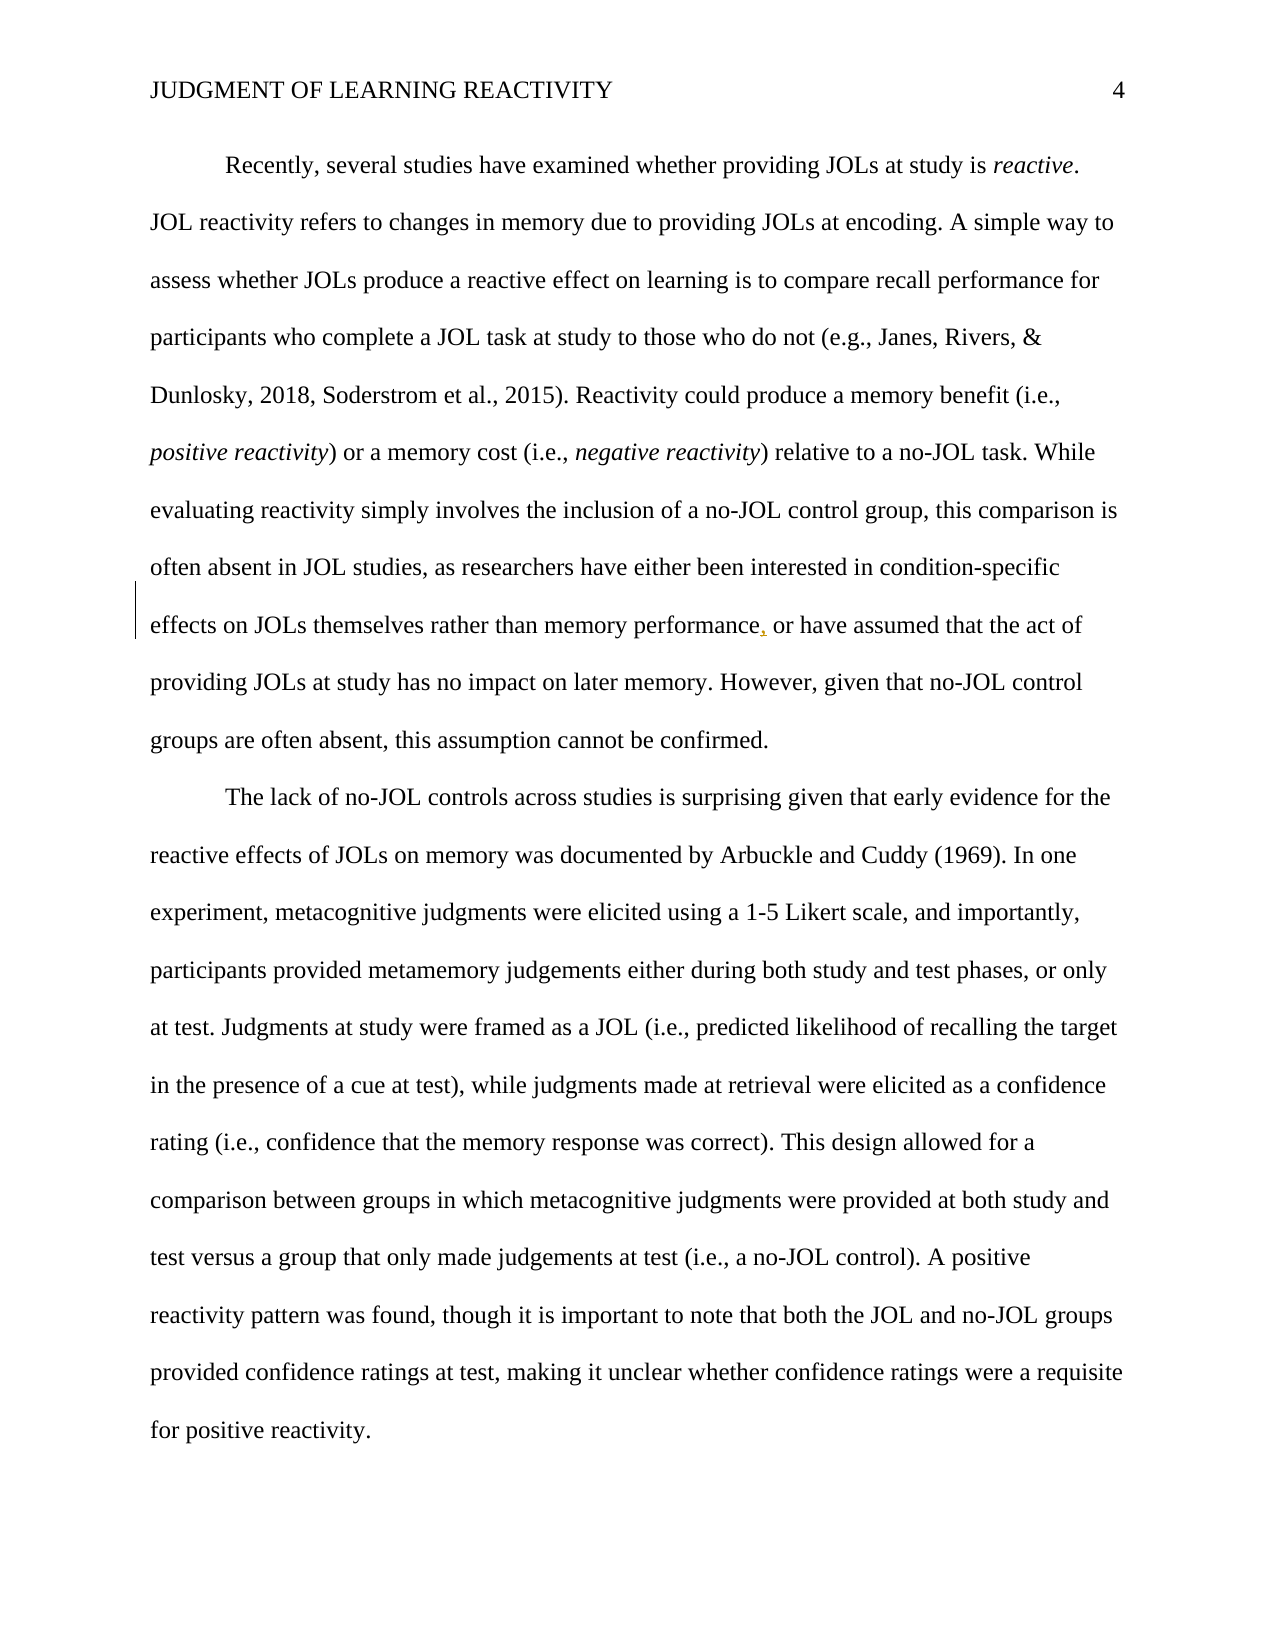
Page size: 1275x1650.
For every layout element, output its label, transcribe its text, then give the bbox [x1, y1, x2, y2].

text The lack of no-JOL controls across studies is surprising given that early evidence for the reactive effects of JOLs on memory was documented by Arbuckle and Cuddy (1969). In one experiment, metacognitive judgments were elicited using a 1-5 Likert scale, and importantly, participants provided metamemory judgements either during both study and test phases, or only at test. Judgments at study were framed as a JOL (i.e., predicted likelihood of recalling the target in the presence of a cue at test), while judgments made at retrieval were elicited as a confidence rating (i.e., confidence that the memory response was correct). This design allowed for a comparison between groups in which metacognitive judgments were provided at both study and test versus a group that only made judgements at test (i.e., a no-JOL control). A positive reactivity pattern was found, though it is important to note that both the JOL and no-JOL groups provided confidence ratings at test, making it unclear whether confidence ratings were a requisite for positive reactivity. [150, 782, 1125, 1444]
text Recently, several studies have examined whether providing JOLs at study is reactive. JOL reactivity refers to changes in memory due to providing JOLs at encoding. A simple way to assess whether JOLs produce a reactive effect on learning is to compare recall performance for participants who complete a JOL task at study to those who do not (e.g., Janes, Rivers, & Dunlosky, 2018, Soderstrom et al., 2015). Reactivity could produce a memory benefit (i.e., positive reactivity) or a memory cost (i.e., negative reactivity) relative to a no-JOL task. While evaluating reactivity simply involves the inclusion of a no-JOL control group, this comparison is often absent in JOL studies, as researchers have either been interested in condition-specific effects on JOLs themselves rather than memory performance or have assumed that the act of providing JOLs at study has no impact on later memory. However, given that no-JOL control groups are often absent, this assumption cannot be confirmed. [150, 150, 1125, 754]
